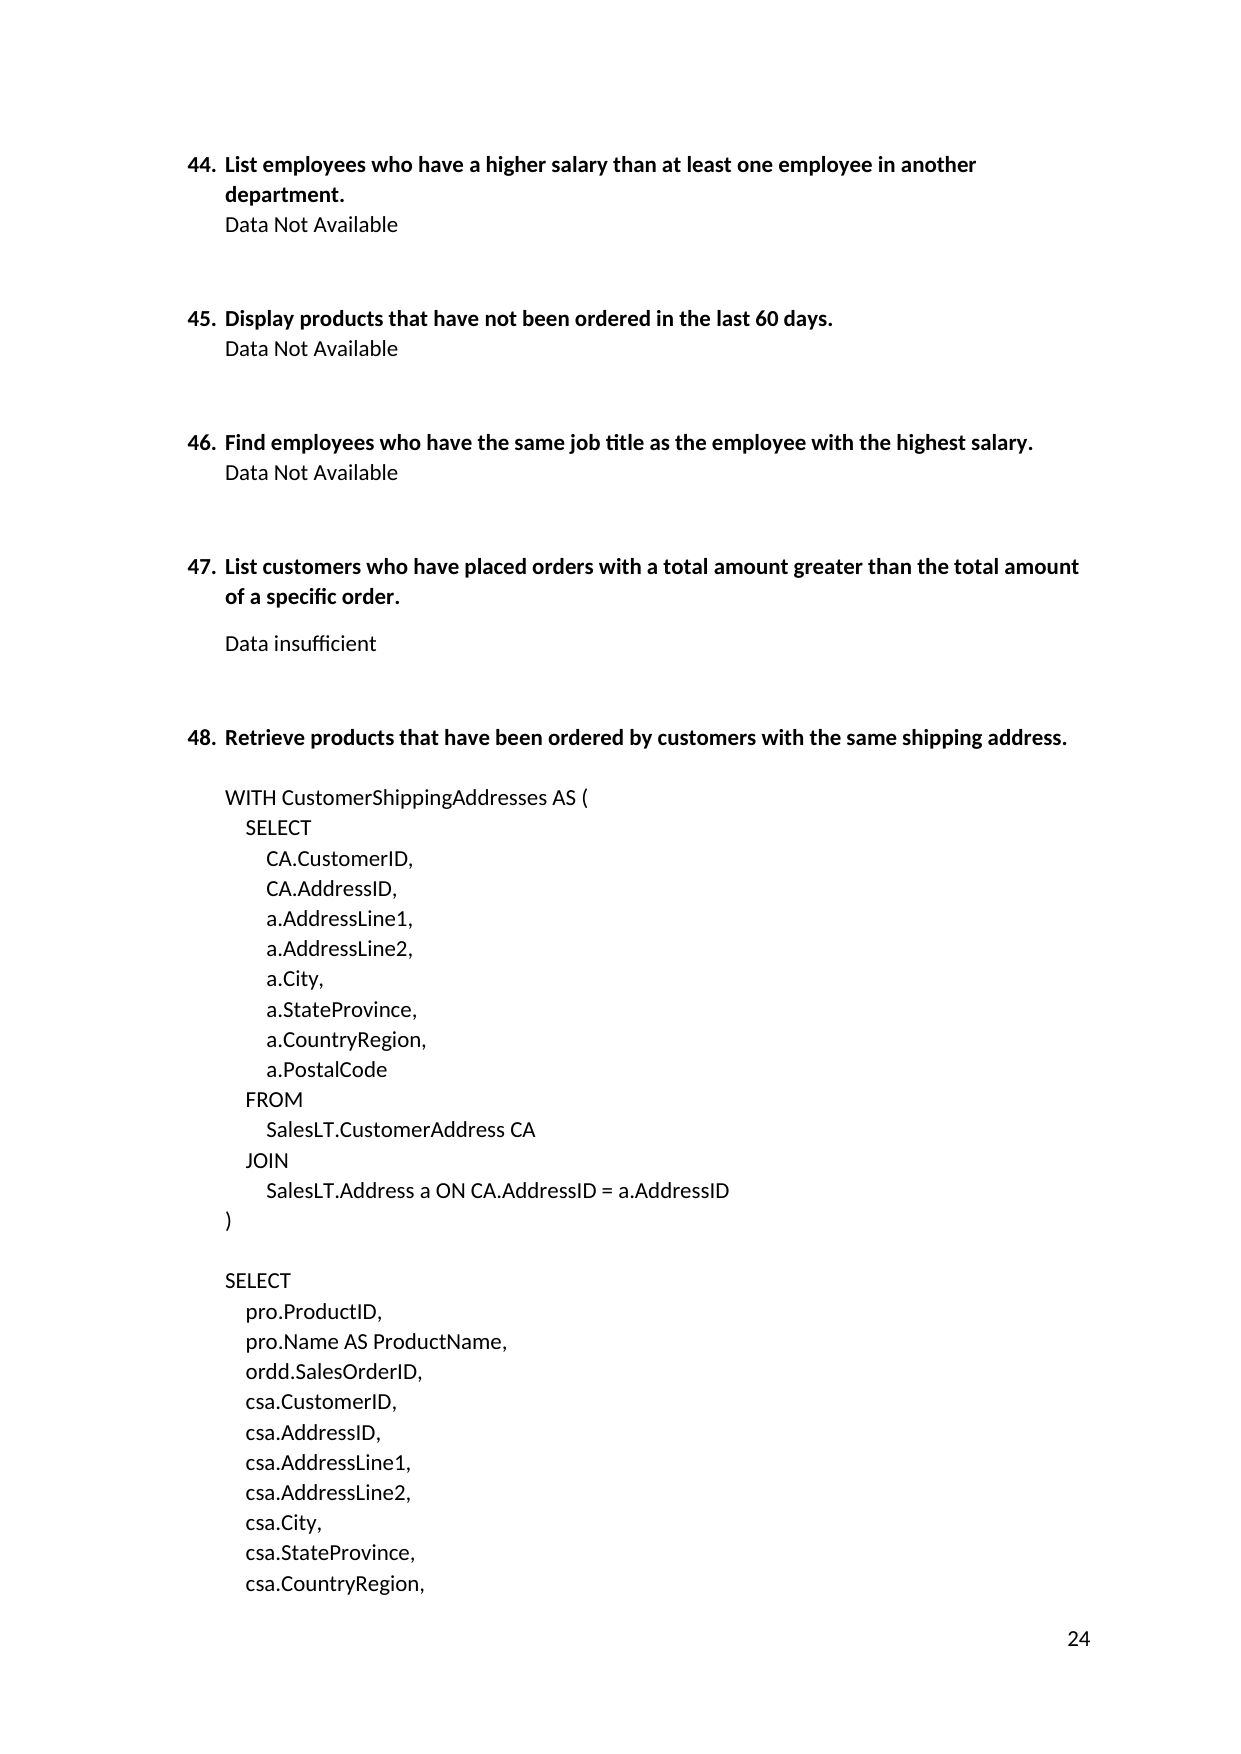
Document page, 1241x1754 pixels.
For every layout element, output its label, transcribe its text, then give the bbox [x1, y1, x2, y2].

list Data Not Available [225, 458, 1090, 486]
list csa.AddressLine2, [225, 1478, 1090, 1506]
list List employees who have a higher salary than at least one employee in another department. [187, 150, 1090, 208]
list a.AddressLine2, [225, 934, 1090, 962]
list Data Not Available [225, 334, 1090, 362]
list SalesLT.Address a ON CA.AddressID = a.AddressID [225, 1176, 1090, 1204]
list csa.AddressLine1, [225, 1448, 1090, 1476]
list csa.AddressID, [225, 1418, 1090, 1446]
list ) [225, 1206, 1090, 1234]
list a.CountryRegion, [225, 1025, 1090, 1053]
list SalesLT.CustomerAddress CA [225, 1116, 1090, 1144]
list Display products that have not been ordered in the last 60 days. [187, 304, 1090, 332]
list ordd.SalesOrderID, [225, 1357, 1090, 1385]
list pro.ProductID, [225, 1297, 1090, 1325]
list FROM [225, 1085, 1090, 1113]
list csa.CustomerID, [225, 1387, 1090, 1416]
list csa.CountryRegion, [225, 1569, 1090, 1597]
list List customers who have placed orders with a total amount greater than the total amount of a specific order. [187, 552, 1090, 610]
list Find employees who have the same job title as the employee with the highest salary. [187, 428, 1090, 456]
list a.StateProvince, [225, 995, 1090, 1023]
list csa.City, [225, 1508, 1090, 1536]
list pro.Name AS ProductName, [225, 1327, 1090, 1355]
list SELECT [225, 1267, 1090, 1295]
list WITH CustomerShippingAddresses AS ( [225, 783, 1090, 811]
list CA.CustomerID, [225, 844, 1090, 872]
list Data Not Available [225, 210, 1090, 238]
list a.PostalCode [225, 1055, 1090, 1083]
list SELECT [225, 813, 1090, 842]
text Data insufficient [225, 629, 1090, 657]
list csa.StateProvince, [225, 1538, 1090, 1567]
list JOIN [225, 1146, 1090, 1174]
list a.AddressLine1, [225, 904, 1090, 932]
list a.City, [225, 964, 1090, 993]
list Retrieve products that have been ordered by customers with the same shipping address. [187, 723, 1090, 751]
list CA.AddressID, [225, 874, 1090, 902]
